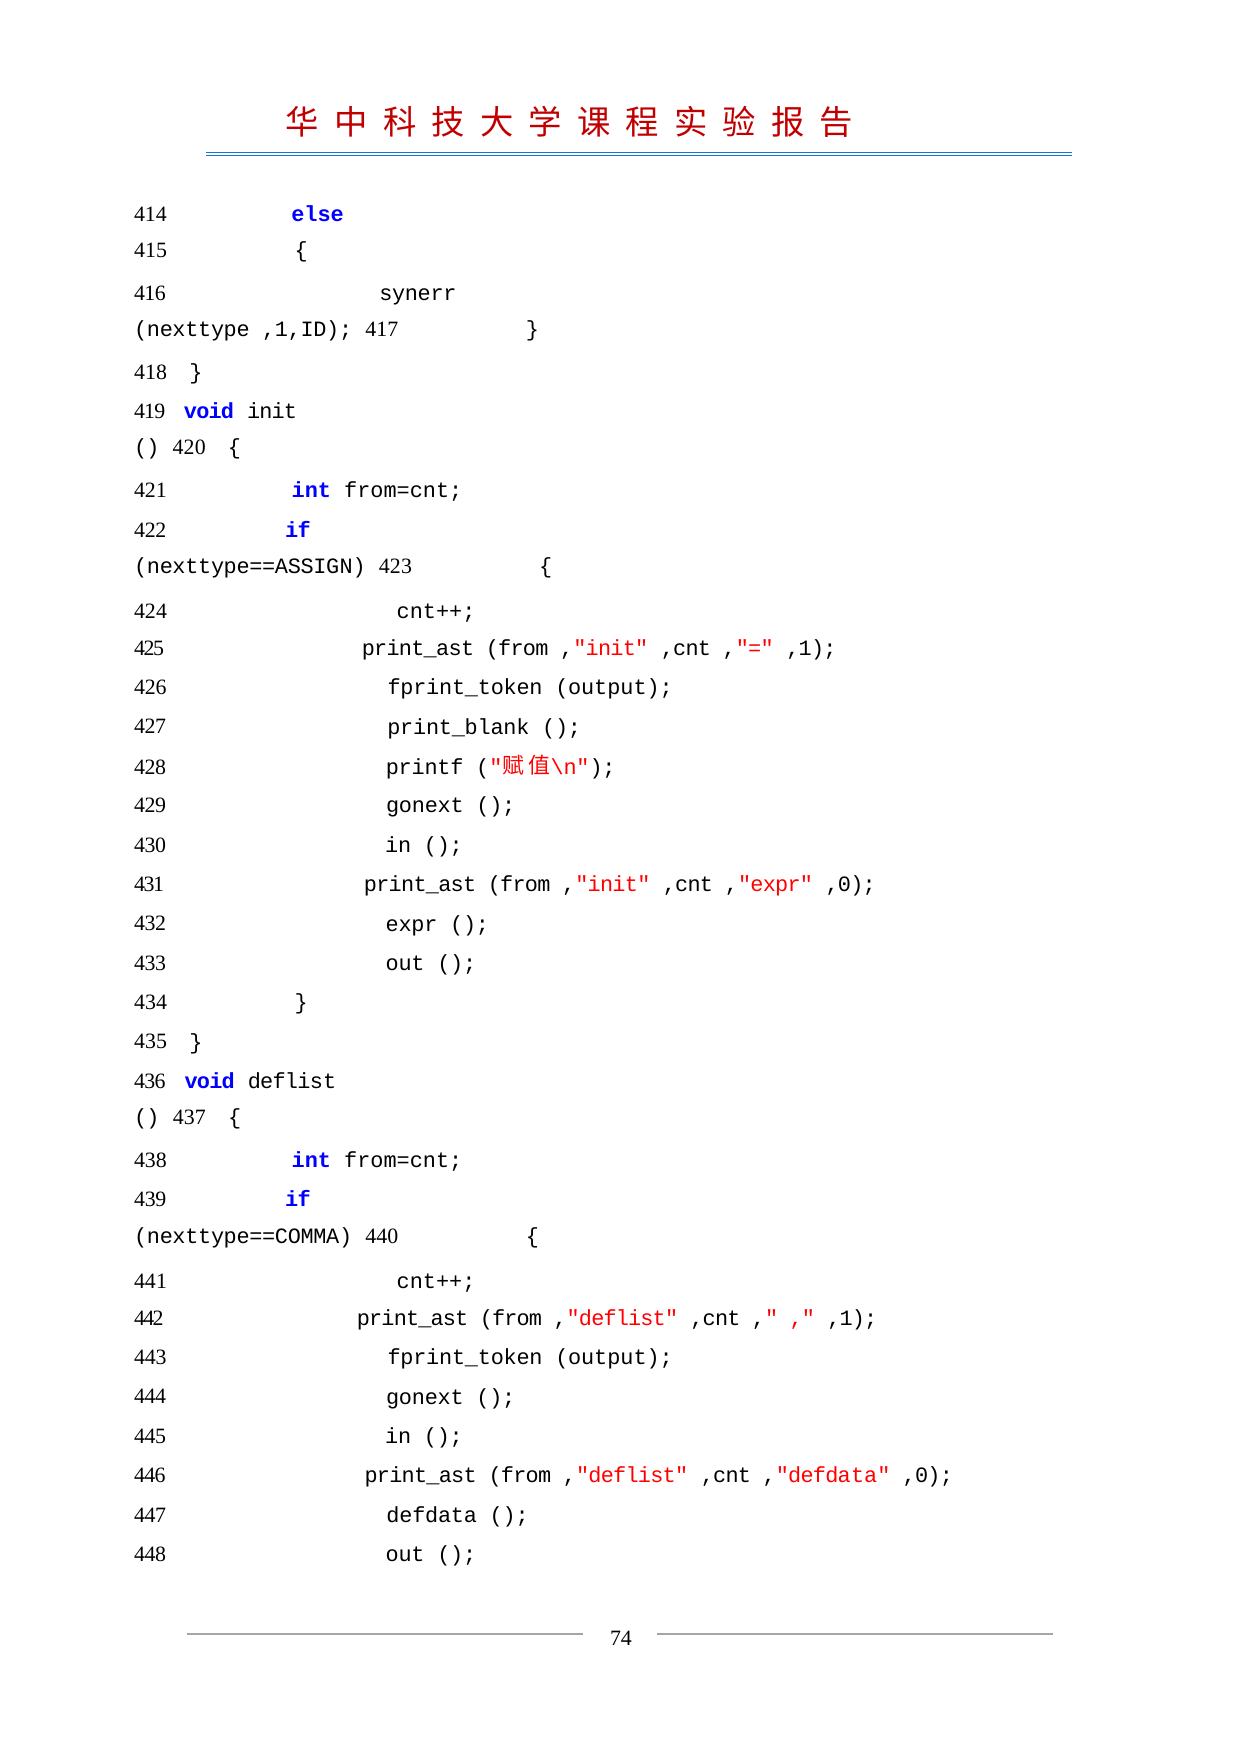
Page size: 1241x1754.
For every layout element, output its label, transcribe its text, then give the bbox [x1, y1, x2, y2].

text 448 out (); [134, 1542, 1054, 1571]
text 438 int from=cnt; [134, 1147, 1054, 1177]
text 445 in (); [134, 1423, 1054, 1453]
text 432 expr (); [134, 911, 1054, 940]
text 447 defdata (); [134, 1502, 1054, 1531]
text 414 else 415 { [134, 201, 343, 264]
text 419 void init () 420 { [134, 398, 331, 461]
text 444 gonext (); [134, 1384, 1054, 1413]
text 431 print_ast (from ,"init" ,cnt ,"expr" ,0); [134, 872, 1054, 901]
text 421 int from=cnt; [134, 477, 1054, 507]
text 426 fprint_token (output); [134, 675, 1054, 704]
text 446 print_ast (from ,"deflist" ,cnt ,"defdata" ,0); [134, 1463, 1054, 1492]
text 439 if (nexttype==COMMA) 440 { [134, 1186, 541, 1250]
text 433 out (); [134, 951, 1054, 979]
text 436 void deflist () 437 { [134, 1068, 370, 1131]
text 434 } [134, 990, 1054, 1019]
text 441 cnt++; [134, 1266, 1054, 1295]
text 416 synerr (nexttype ,1,ID); 417 } [134, 280, 685, 343]
text 435 } [134, 1029, 1054, 1058]
text 418 } [134, 359, 1054, 388]
text 422 if (nexttype==ASSIGN) 423 { [134, 517, 554, 580]
text 430 in (); [134, 832, 1054, 861]
text 华 中 科 技 大 学 课 程 实 验 报 告 [285, 98, 1054, 143]
text 443 fprint_token (output); [134, 1345, 1054, 1374]
text 428 printf ("赋 值\n"); [134, 754, 1054, 783]
text 425 print_ast (from ,"init" ,cnt ,"=" ,1); [134, 636, 1054, 664]
text 424 cnt++; [134, 596, 1054, 625]
text 427 print_blank (); [134, 714, 1054, 743]
text 442 print_ast (from ,"deflist" ,cnt ," ," ,1); [134, 1305, 1054, 1334]
text 429 gonext (); [134, 793, 1054, 822]
